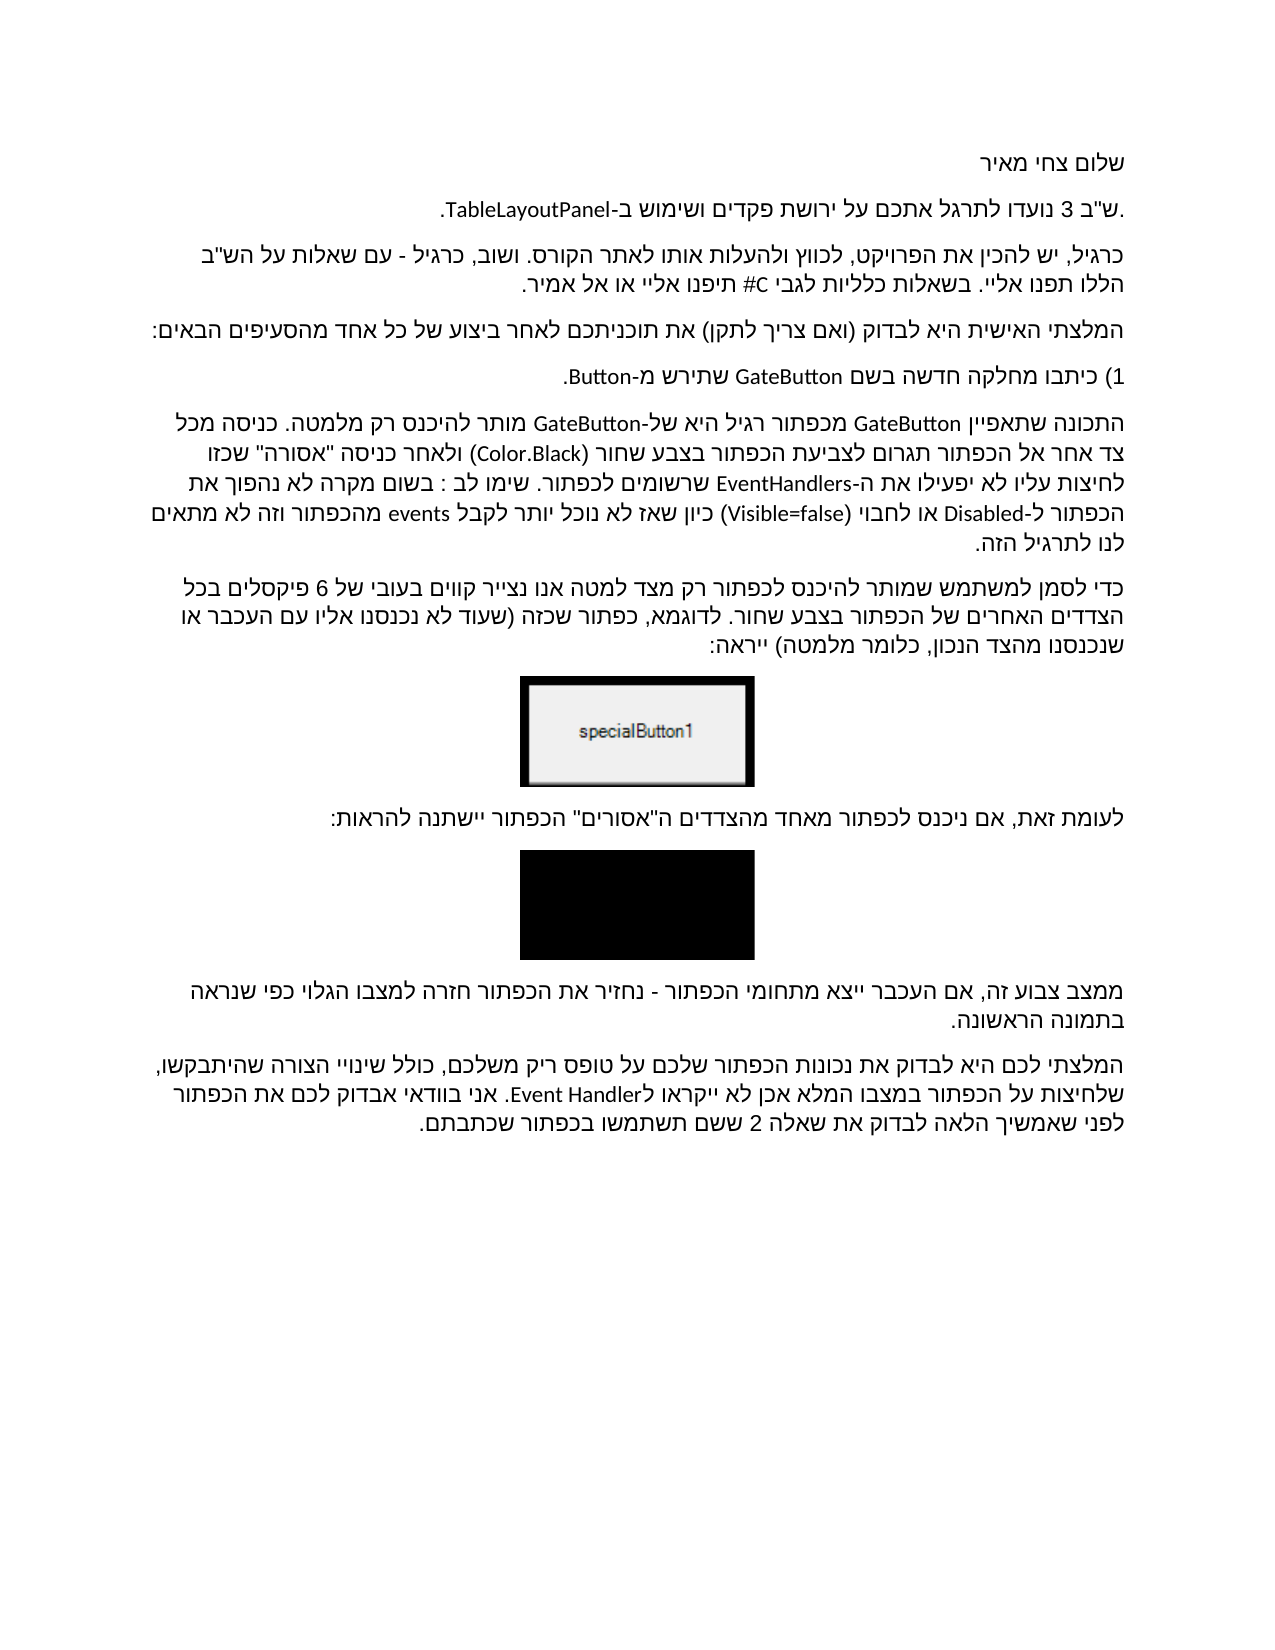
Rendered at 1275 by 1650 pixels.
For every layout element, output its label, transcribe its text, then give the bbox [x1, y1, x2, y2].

text 1) כיתבו מחלקה חדשה בשם GateButton שתירש מ-Button. [150, 362, 1125, 390]
text כרגיל, יש להכין את הפרויקט, לכווץ ולהעלות אותו לאתר הקורס. ושוב, כרגיל - עם שאלות על הש"ב הללו תפנו אליי. בשאלות כלליות לגבי C# תיפנו אליי או אל אמיר. [150, 242, 1125, 298]
text התכונה שתאפיין GateButton מכפתור רגיל היא של-GateButton מותר להיכנס רק מלמטה. כניסה מכל צד אחר אל הכפתור תגרום לצביעת הכפתור בצבע שחור (Color.Black) ולאחר כניסה "אסורה" שכזו לחיצות עליו לא יפעילו את ה-EventHandlers שרשומים לכפתור. שימו לב : בשום מקרה לא נהפוך את הכפתור ל-Disabled או לחבוי (Visible=false) כיון שאז לא נוכל יותר לקבל events מהכפתור וזה לא מתאים לנו לתרגיל הזה. [150, 409, 1125, 556]
text שלום צחי מאיר [150, 150, 1125, 176]
text כדי לסמן למשתמש שמותר להיכנס לכפתור רק מצד למטה אנו נצייר קווים בעובי של 6 פיקסלים בכל הצדדים האחרים של הכפתור בצבע שחור. לדוגמא, כפתור שכזה (שעוד לא נכנסנו אליו עם העכבר או שנכנסנו מהצד הנכון, כלומר מלמטה) ייראה: [150, 575, 1125, 658]
text .ש"ב 3 נועדו לתרגל אתכם על ירושת פקדים ושימוש ב-TableLayoutPanel. [150, 195, 1125, 223]
text לעומת זאת, אם ניכנס לכפתור מאחד מהצדדים ה"אסורים" הכפתור יישתנה להראות: [150, 805, 1125, 831]
picture [520, 676, 755, 787]
picture [520, 850, 755, 960]
text המלצתי לכם היא לבדוק את נכונות הכפתור שלכם על טופס ריק משלכם, כולל שינויי הצורה שהיתבקשו, שלחיצות על הכפתור במצבו המלא אכן לא ייקראו לEvent Handler. אני בוודאי אבדוק לכם את הכפתור לפני שאמשיך הלאה לבדוק את שאלה 2 ששם תשתמשו בכפתור שכתבתם. [150, 1052, 1125, 1137]
text ממצב צבוע זה, אם העכבר ייצא מתחומי הכפתור - נחזיר את הכפתור חזרה למצבו הגלוי כפי שנראה בתמונה הראשונה. [150, 978, 1125, 1033]
text המלצתי האישית היא לבדוק (ואם צריך לתקן) את תוכניתכם לאחר ביצוע של כל אחד מהסעיפים הבאים: [150, 317, 1125, 344]
